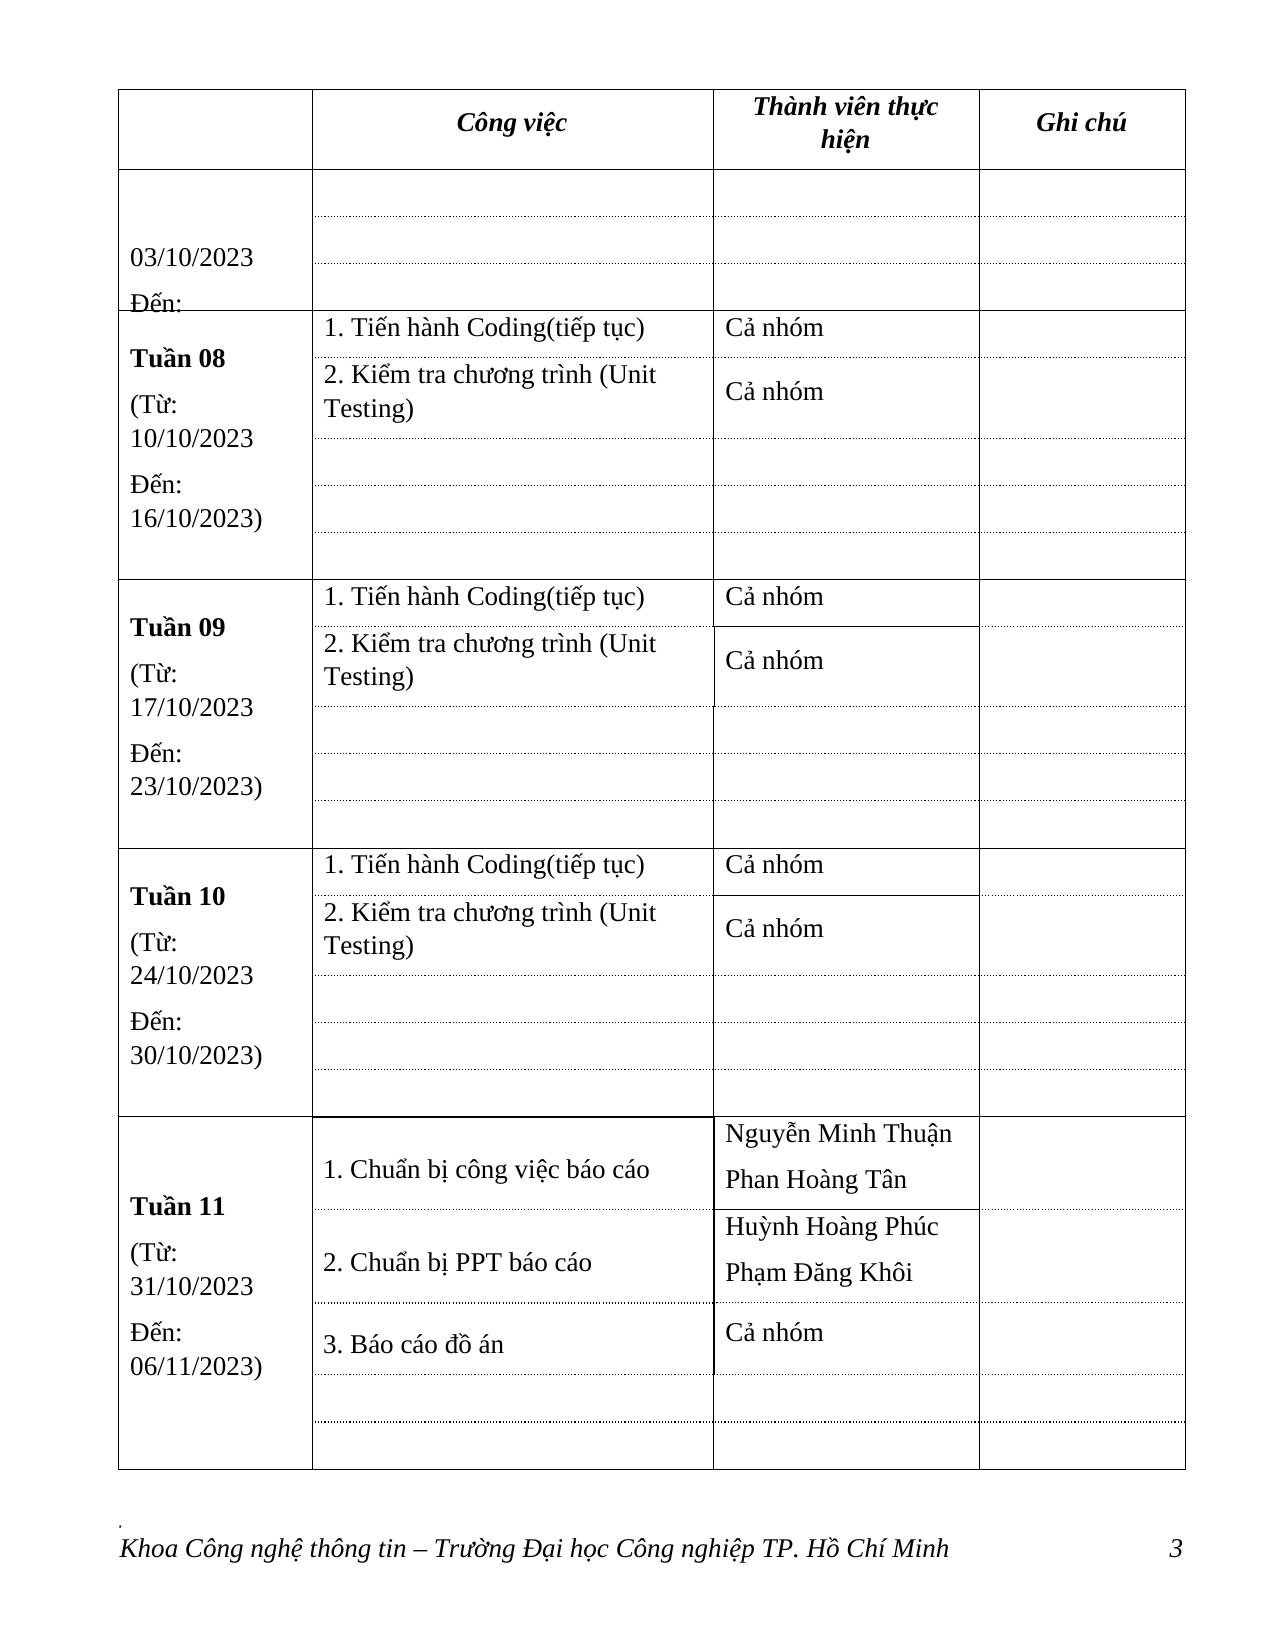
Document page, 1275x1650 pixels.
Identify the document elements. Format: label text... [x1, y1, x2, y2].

table_cell [714, 1421, 979, 1468]
table_cell 2. Kiểm tra chương trình (Unit Testing) [313, 895, 713, 975]
table_cell [714, 975, 979, 1022]
table_cell [714, 753, 979, 800]
table_cell Cả nhóm [714, 896, 979, 975]
table_cell Huỳnh Hoàng Phúc Phạm Đăng Khôi [715, 1210, 979, 1302]
table_cell Tuần 11 (Từ: 31/10/2023 Đến: 06/11/2023) [119, 1117, 312, 1468]
table_cell [313, 706, 713, 753]
table_cell [980, 1022, 1185, 1069]
table_cell Tuần 10 (Từ: 24/10/2023 Đến: 30/10/2023) [119, 849, 312, 1116]
table_header Công việc [313, 90, 713, 169]
table_cell Cả nhóm [714, 849, 979, 894]
table_cell [313, 1374, 713, 1421]
table_cell [980, 975, 1185, 1022]
table_cell 1. Tiến hành Coding(tiếp tục) [313, 849, 713, 894]
table_cell [714, 170, 979, 216]
table_cell [313, 263, 713, 310]
table_cell Tuần 08 (Từ: 10/10/2023 Đến: 16/10/2023) [119, 311, 312, 579]
table_cell [980, 216, 1185, 263]
table_cell [980, 706, 1185, 753]
table_cell [980, 1117, 1185, 1209]
table_cell 1. Tiến hành Coding(tiếp tục) [313, 311, 713, 357]
table_cell [714, 532, 979, 579]
table_cell [313, 170, 713, 216]
table_cell [313, 1022, 713, 1069]
table_cell [714, 1022, 979, 1069]
table_cell [980, 1421, 1185, 1468]
table_cell [980, 1209, 1185, 1302]
table_cell [313, 1069, 713, 1116]
table_cell Cả nhóm [715, 627, 979, 706]
table_cell [714, 216, 979, 263]
table_header [119, 90, 312, 169]
table_cell Tuần 09 (Từ: 17/10/2023 Đến: 23/10/2023) [119, 580, 312, 847]
table_cell [714, 263, 979, 310]
table_cell [980, 311, 1185, 357]
table_cell [714, 485, 979, 532]
table_cell 1. Tiến hành Coding(tiếp tục) [313, 580, 713, 626]
table_cell Cả nhóm [714, 311, 979, 357]
table_header Thành viên thực hiện [714, 90, 979, 169]
table_cell Cả nhóm [715, 1302, 979, 1374]
table_cell [313, 1421, 713, 1468]
table_cell [980, 580, 1185, 626]
table_cell [980, 263, 1185, 310]
table_cell [313, 532, 713, 579]
table_cell [313, 800, 713, 847]
table_cell [980, 1302, 1185, 1374]
table_cell 2. Kiểm tra chương trình (Unit Testing) [313, 357, 713, 438]
table_cell [980, 800, 1185, 847]
table_cell Cả nhóm [714, 580, 979, 626]
table_cell [714, 800, 979, 847]
table_cell [980, 1374, 1185, 1421]
table_cell [980, 626, 1185, 706]
table_cell [714, 438, 979, 485]
table_cell 1. Chuẩn bị công việc báo cáo [313, 1118, 713, 1209]
table_cell [980, 1069, 1185, 1116]
table_cell [714, 1069, 979, 1116]
table_cell [980, 753, 1185, 800]
table_cell 3. Báo cáo đồ án [313, 1302, 713, 1374]
table_cell [313, 753, 713, 800]
table_cell [980, 849, 1185, 894]
table_cell [980, 170, 1185, 216]
table_cell [313, 216, 713, 263]
table_cell [980, 895, 1185, 975]
table_cell [980, 532, 1185, 579]
table_cell [313, 975, 713, 1022]
table_cell [714, 706, 979, 753]
table_cell [313, 438, 713, 485]
table_cell 2. Kiểm tra chương trình (Unit Testing) [313, 626, 714, 706]
table_cell [980, 485, 1185, 532]
table_cell [980, 357, 1185, 438]
table_cell 2. Chuẩn bị PPT báo cáo [313, 1209, 713, 1302]
table_cell [980, 438, 1185, 485]
table_cell [313, 485, 713, 532]
table_cell Cả nhóm [714, 357, 979, 438]
table_header Ghi chú [980, 90, 1185, 169]
table_cell Nguyễn Minh Thuận Phan Hoàng Tân [715, 1117, 979, 1209]
table_cell [714, 1374, 979, 1421]
